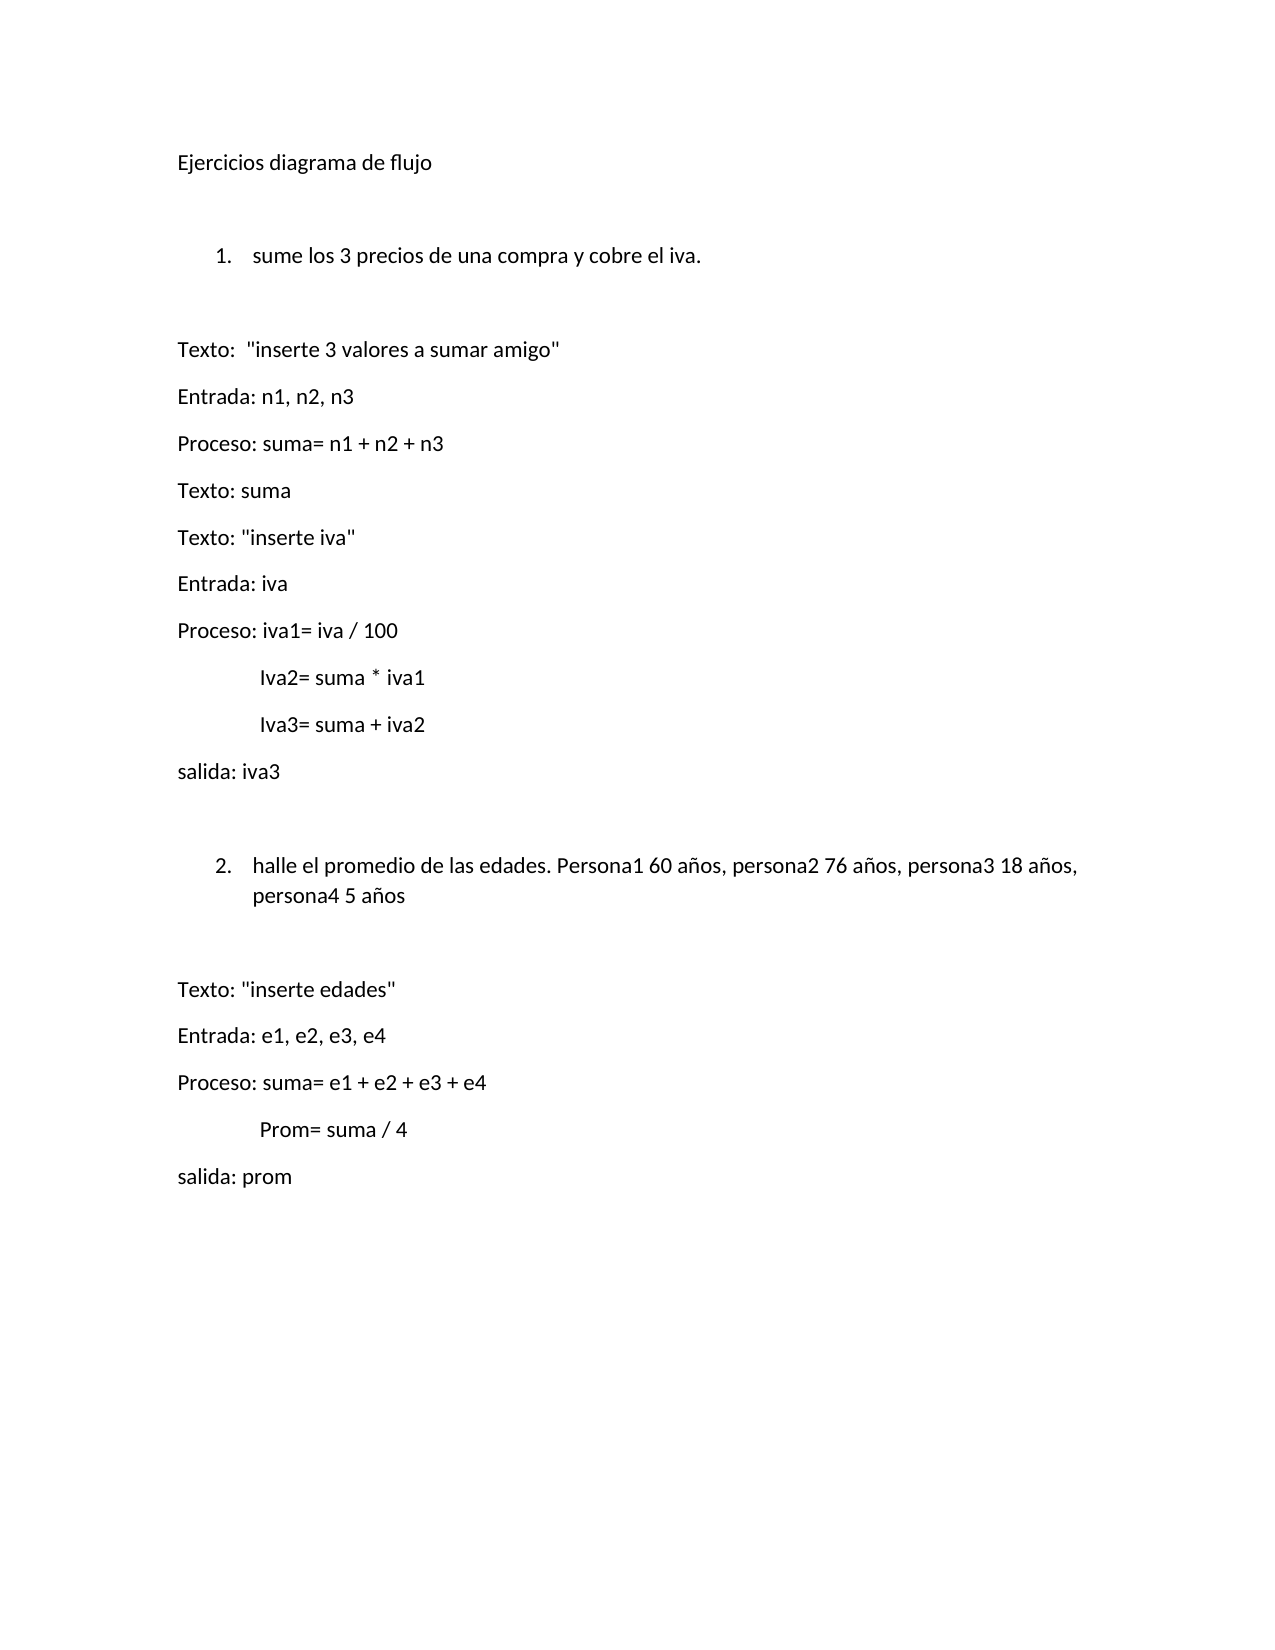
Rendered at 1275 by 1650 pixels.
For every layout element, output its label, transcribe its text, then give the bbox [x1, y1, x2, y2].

text salida: prom [177, 1162, 1098, 1190]
text Entrada: e1, e2, e3, e4 [177, 1022, 1098, 1049]
text Texto: "inserte edades" [177, 975, 1098, 1003]
list halle el promedio de las edades. Persona1 60 años, persona2 76 años, persona3 18 años, persona4 5 años [215, 851, 1098, 909]
text Entrada: n1, n2, n3 [177, 382, 1098, 410]
text Texto: suma [177, 476, 1098, 504]
text Proceso: suma= n1 + n2 + n3 [177, 429, 1098, 457]
text Proceso: iva1= iva / 100 [177, 616, 1098, 644]
text Ejercicios diagrama de flujo [177, 148, 1098, 176]
text Texto: "inserte iva" [177, 523, 1098, 551]
text Proceso: suma= e1 + e2 + e3 + e4 [177, 1068, 1098, 1096]
text salida: iva3 [177, 757, 1098, 785]
text Prom= suma / 4 [177, 1115, 1098, 1143]
text Iva3= suma + iva2 [177, 710, 1098, 738]
list sume los 3 precios de una compra y cobre el iva. [215, 241, 1098, 269]
text Texto: "inserte 3 valores a sumar amigo" [177, 335, 1098, 363]
text Iva2= suma * iva1 [177, 663, 1098, 691]
text Entrada: iva [177, 569, 1098, 597]
